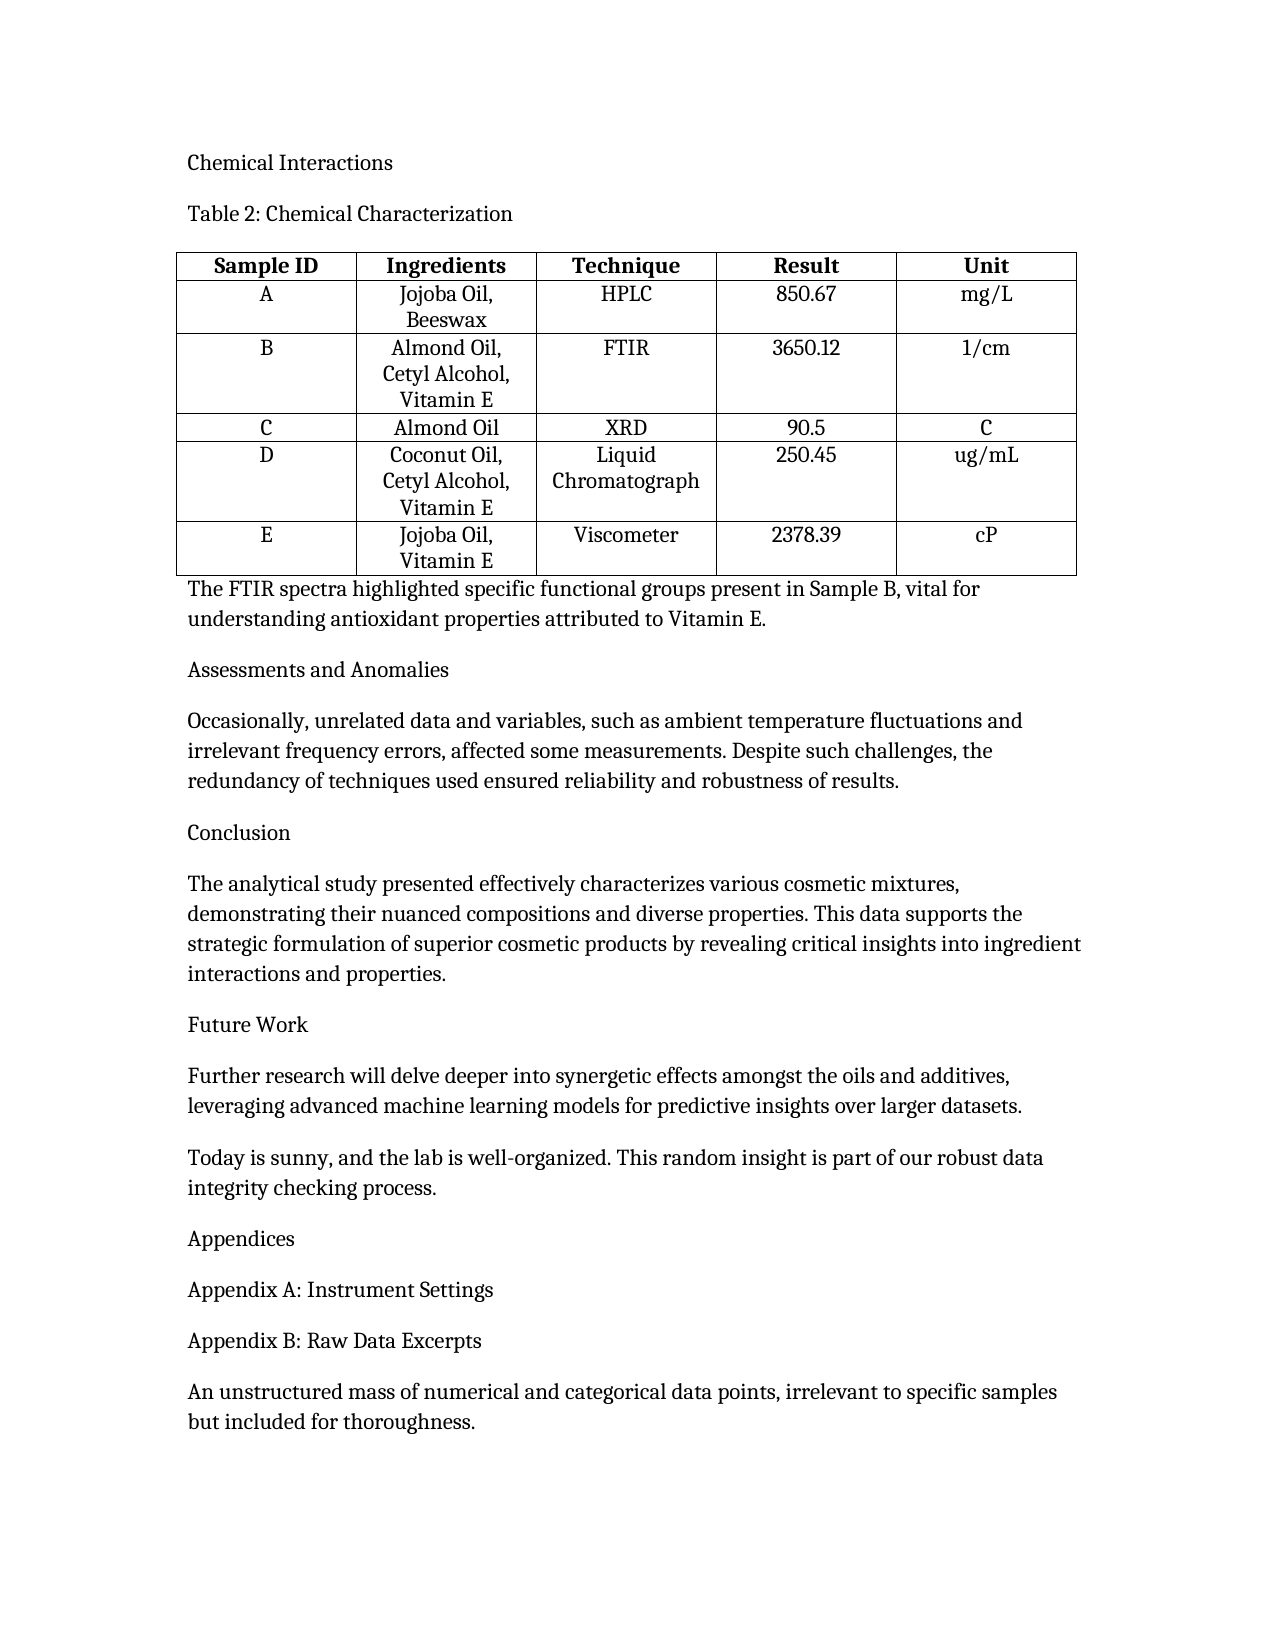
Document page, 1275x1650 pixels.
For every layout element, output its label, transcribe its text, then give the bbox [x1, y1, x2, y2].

table_cell 1/cm [897, 334, 1076, 413]
table_cell FTIR [537, 334, 716, 413]
table_cell 3650.12 [717, 334, 896, 413]
text Future Work [187, 1012, 1087, 1038]
table_cell Jojoba Oil, Beeswax [357, 281, 536, 333]
table_cell 90.5 [717, 414, 896, 441]
table_cell Almond Oil [357, 414, 536, 441]
table_cell E [177, 522, 356, 574]
table_header Result [717, 253, 896, 279]
text Chemical Interactions [187, 150, 1087, 176]
table_cell 2378.39 [717, 522, 896, 574]
table_cell Liquid Chromatograph [537, 442, 716, 521]
table_cell C [177, 414, 356, 441]
table_cell Viscometer [537, 522, 716, 574]
table_cell B [177, 334, 356, 413]
table_cell D [177, 442, 356, 521]
text Today is sunny, and the lab is well-organized. This random insight is part of our robust data integrity checking process. [187, 1144, 1087, 1201]
text An unstructured mass of numerical and categorical data points, irrelevant to specific samples but included for thoroughness. [187, 1379, 1087, 1435]
table_cell Jojoba Oil, Vitamin E [357, 522, 536, 574]
table_cell ug/mL [897, 442, 1076, 521]
table_cell cP [897, 522, 1076, 574]
table_cell XRD [537, 414, 716, 441]
text Appendix B: Raw Data Excerpts [187, 1328, 1087, 1354]
table_cell mg/L [897, 281, 1076, 333]
table_cell HPLC [537, 281, 716, 333]
table_cell 850.67 [717, 281, 896, 333]
text Occasionally, unrelated data and variables, such as ambient temperature fluctuations and irrelevant frequency errors, affected some measurements. Despite such challenges, the redundancy of techniques used ensured reliability and robustness of results. [187, 708, 1087, 795]
text Assessments and Anomalies [187, 657, 1087, 683]
text Appendices [187, 1226, 1087, 1252]
text Further research will delve deeper into synergetic effects amongst the oils and additives, leveraging advanced machine learning models for predictive insights over larger datasets. [187, 1063, 1087, 1120]
table_cell C [897, 414, 1076, 441]
table_cell 250.45 [717, 442, 896, 521]
table_cell A [177, 281, 356, 333]
table_header Sample ID [177, 253, 356, 279]
text Appendix A: Instrument Settings [187, 1277, 1087, 1303]
text Table 2: Chemical Characterization [187, 201, 1087, 227]
table_header Technique [537, 253, 716, 279]
text Conclusion [187, 819, 1087, 846]
text The FTIR spectra highlighted specific functional groups present in Sample B, vital for understanding antioxidant properties attributed to Vitamin E. [187, 576, 1087, 632]
table_header Unit [897, 253, 1076, 279]
table_cell Almond Oil, Cetyl Alcohol, Vitamin E [357, 334, 536, 413]
table_header Ingredients [357, 253, 536, 279]
text The analytical study presented effectively characterizes various cosmetic mixtures, demonstrating their nuanced compositions and diverse properties. This data supports the strategic formulation of superior cosmetic products by revealing critical insights into ingredient interactions and properties. [187, 870, 1087, 987]
table_cell Coconut Oil, Cetyl Alcohol, Vitamin E [357, 442, 536, 521]
